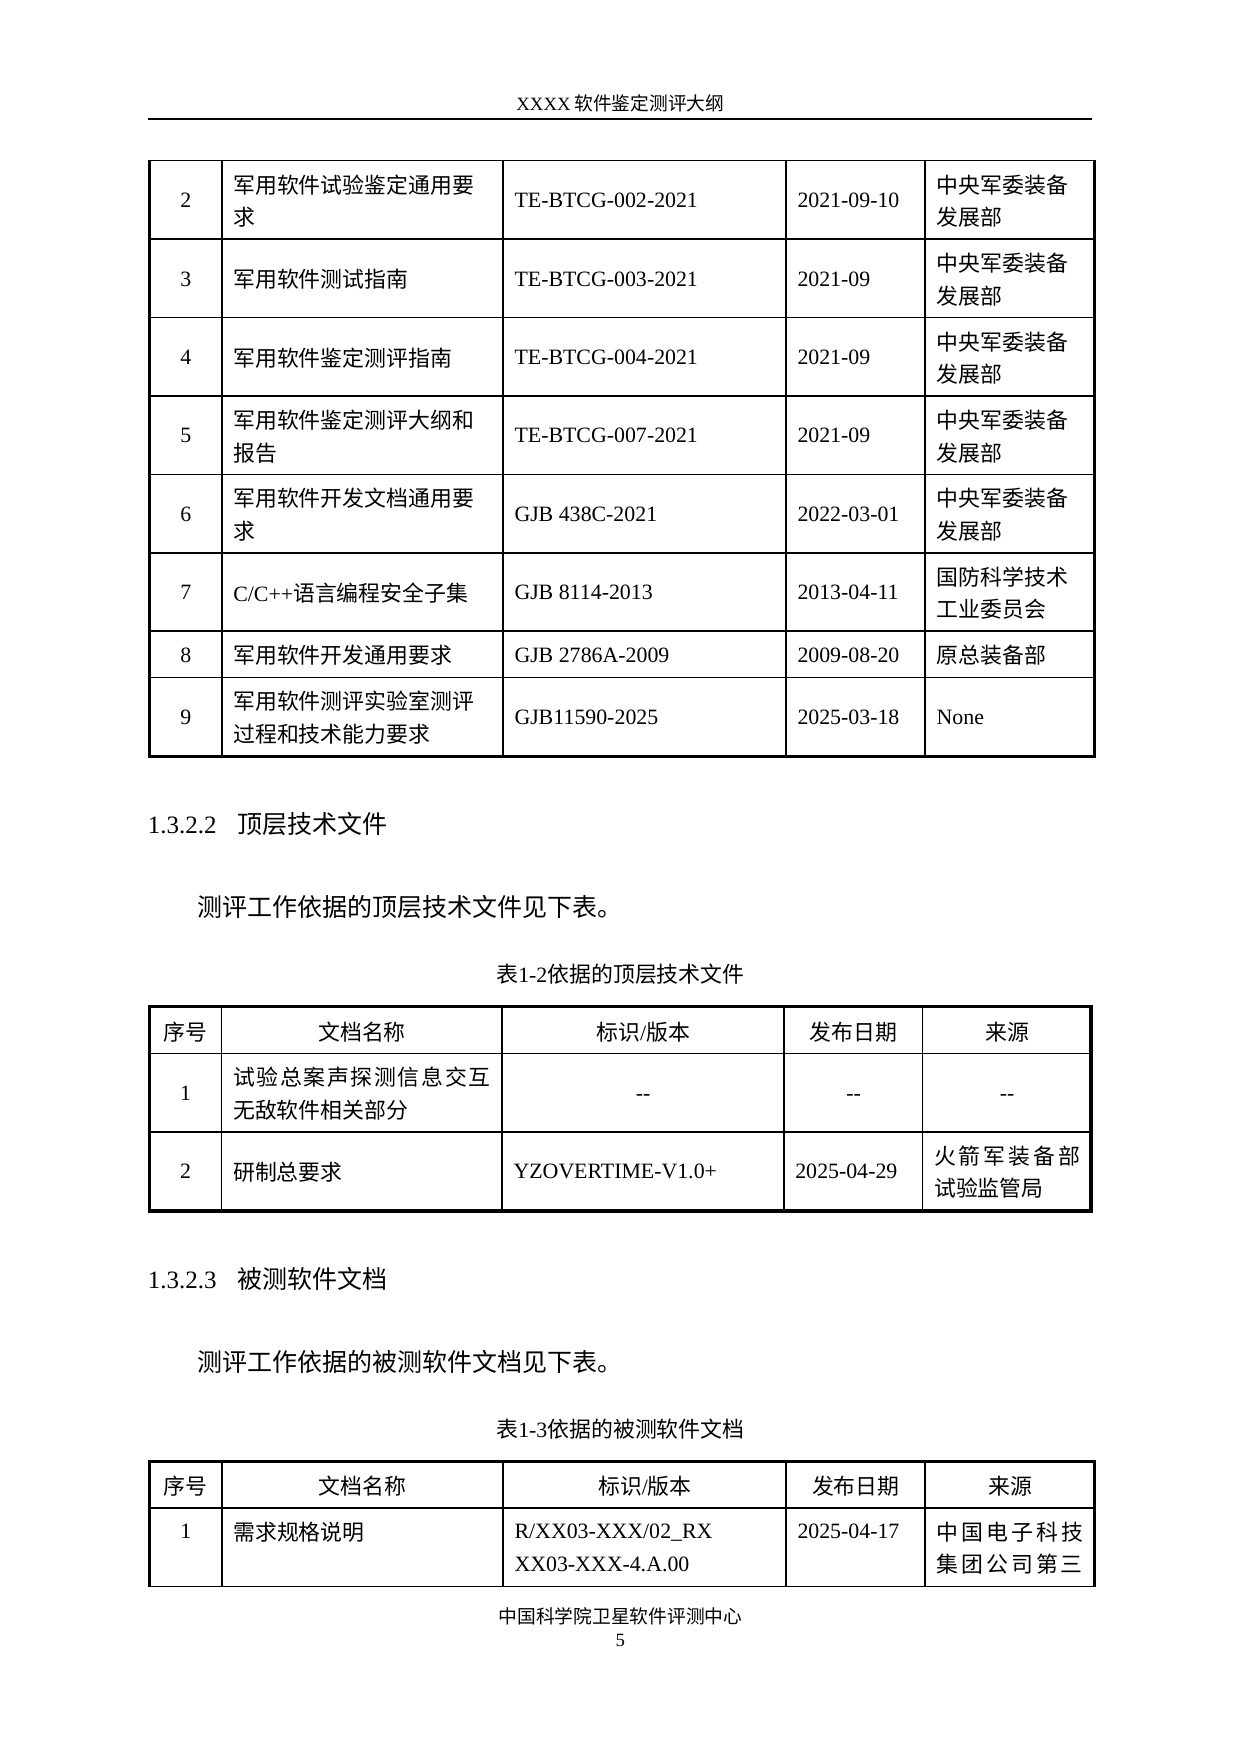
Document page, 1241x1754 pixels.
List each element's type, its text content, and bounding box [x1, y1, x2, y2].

subtitle 被测软件文档 [148, 1245, 1092, 1310]
subtitle 顶层技术文件 [148, 790, 1092, 855]
